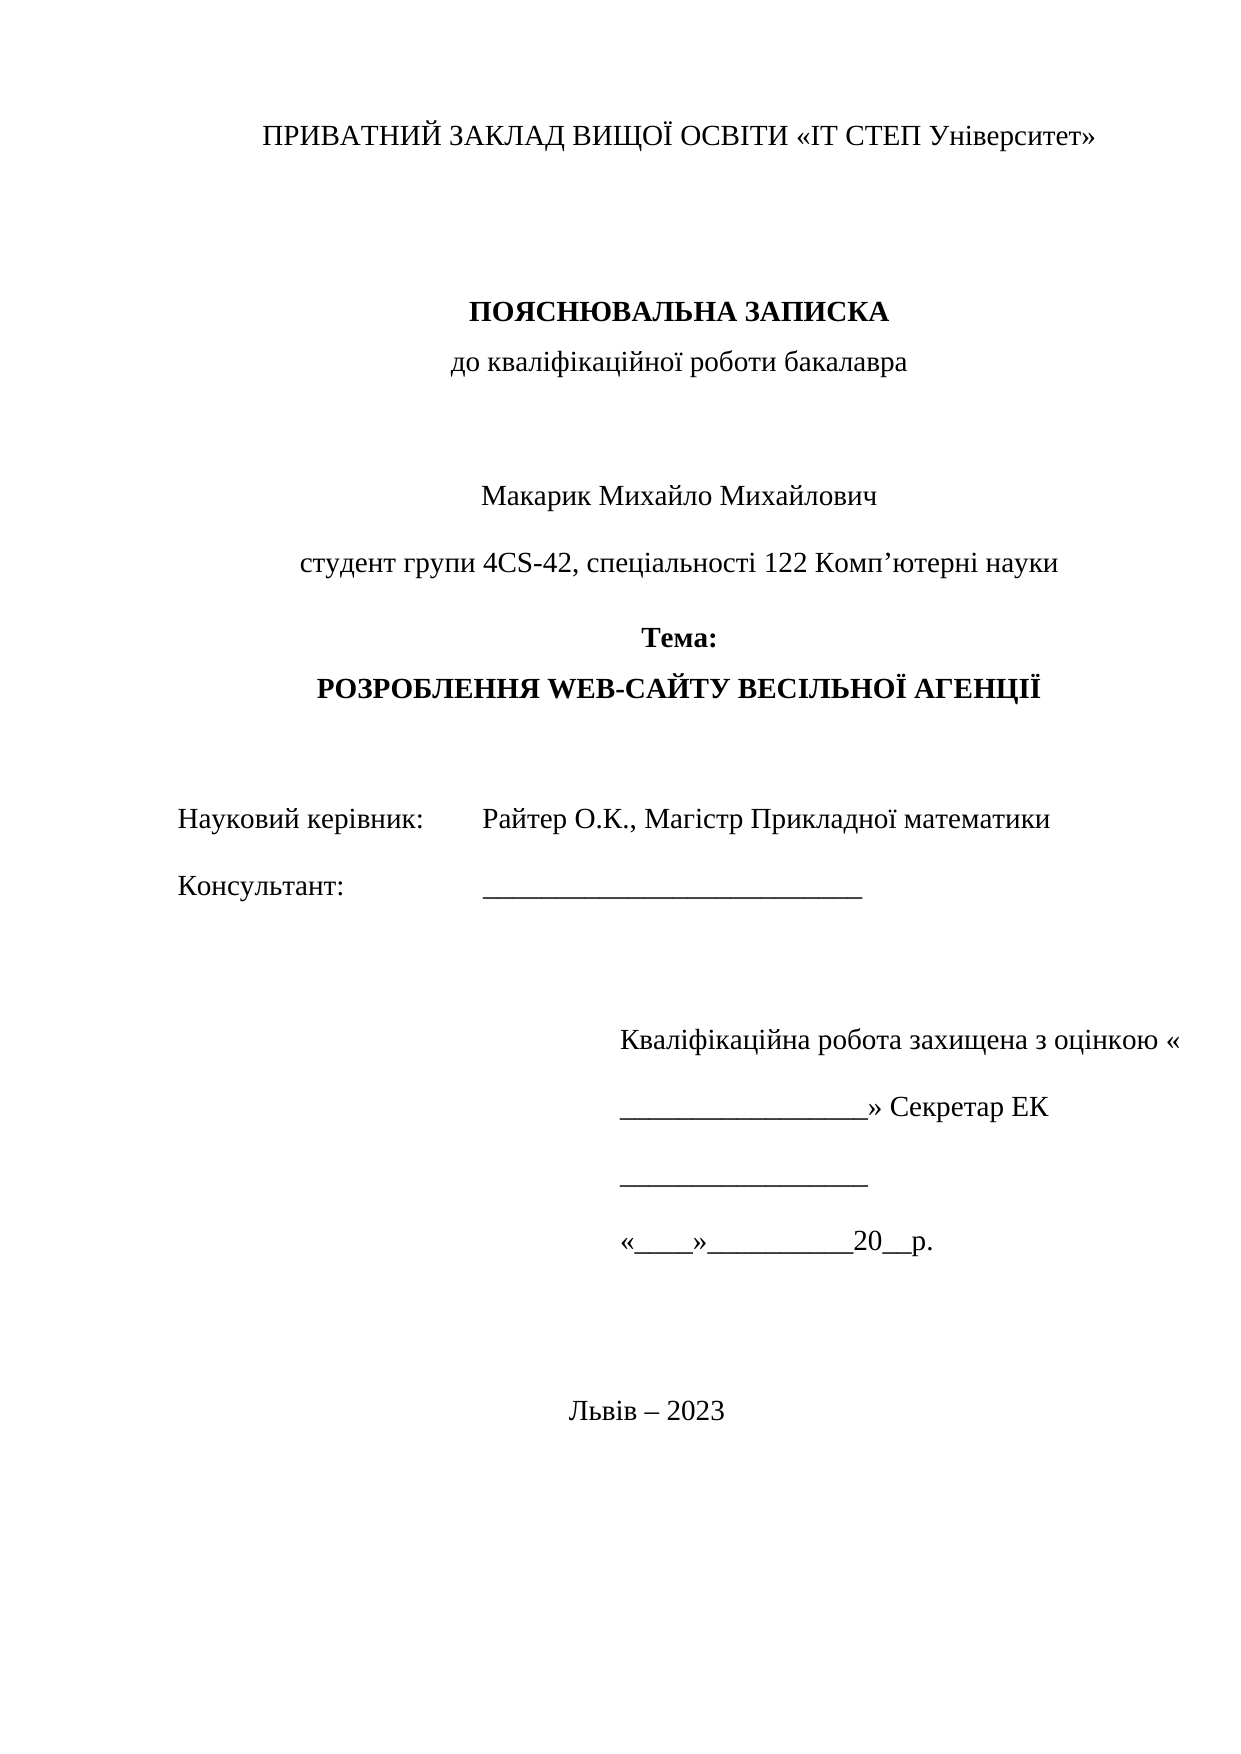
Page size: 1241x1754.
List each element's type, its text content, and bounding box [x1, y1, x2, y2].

text Львів – 2023 [177, 1393, 1181, 1426]
subtitle Тема: [177, 621, 1181, 654]
text _________________ [620, 1156, 1181, 1190]
text _________________» Секретар ЕК [620, 1089, 1181, 1123]
text РОЗРОБЛЕННЯ WEB-САЙТУ ВЕСІЛЬНОЇ АГЕНЦІЇ [177, 671, 1181, 704]
text студент групи 4CS-42, спеціальності 122 Комп’ютерні науки [177, 545, 1181, 579]
text ПРИВАТНИЙ ЗАКЛАД ВИЩОЇ ОСВІТИ «ІТ СТЕП Університет» [177, 118, 1181, 152]
text Кваліфікаційна робота захищена з оцінкою « [620, 935, 1181, 1056]
subtitle ПОЯСНЮВАЛЬНА ЗАПИСКА [177, 294, 1181, 328]
text «____»__________20__р. [620, 1223, 1181, 1299]
text Консультант: __________________________ [177, 868, 1181, 902]
text до кваліфікаційної роботи бакалавра [177, 344, 1181, 378]
text Макарик Михайло Михайлович [177, 478, 1181, 512]
text Науковий керівник: Райтер О.К., Магістр Прикладної математики [177, 801, 1181, 835]
